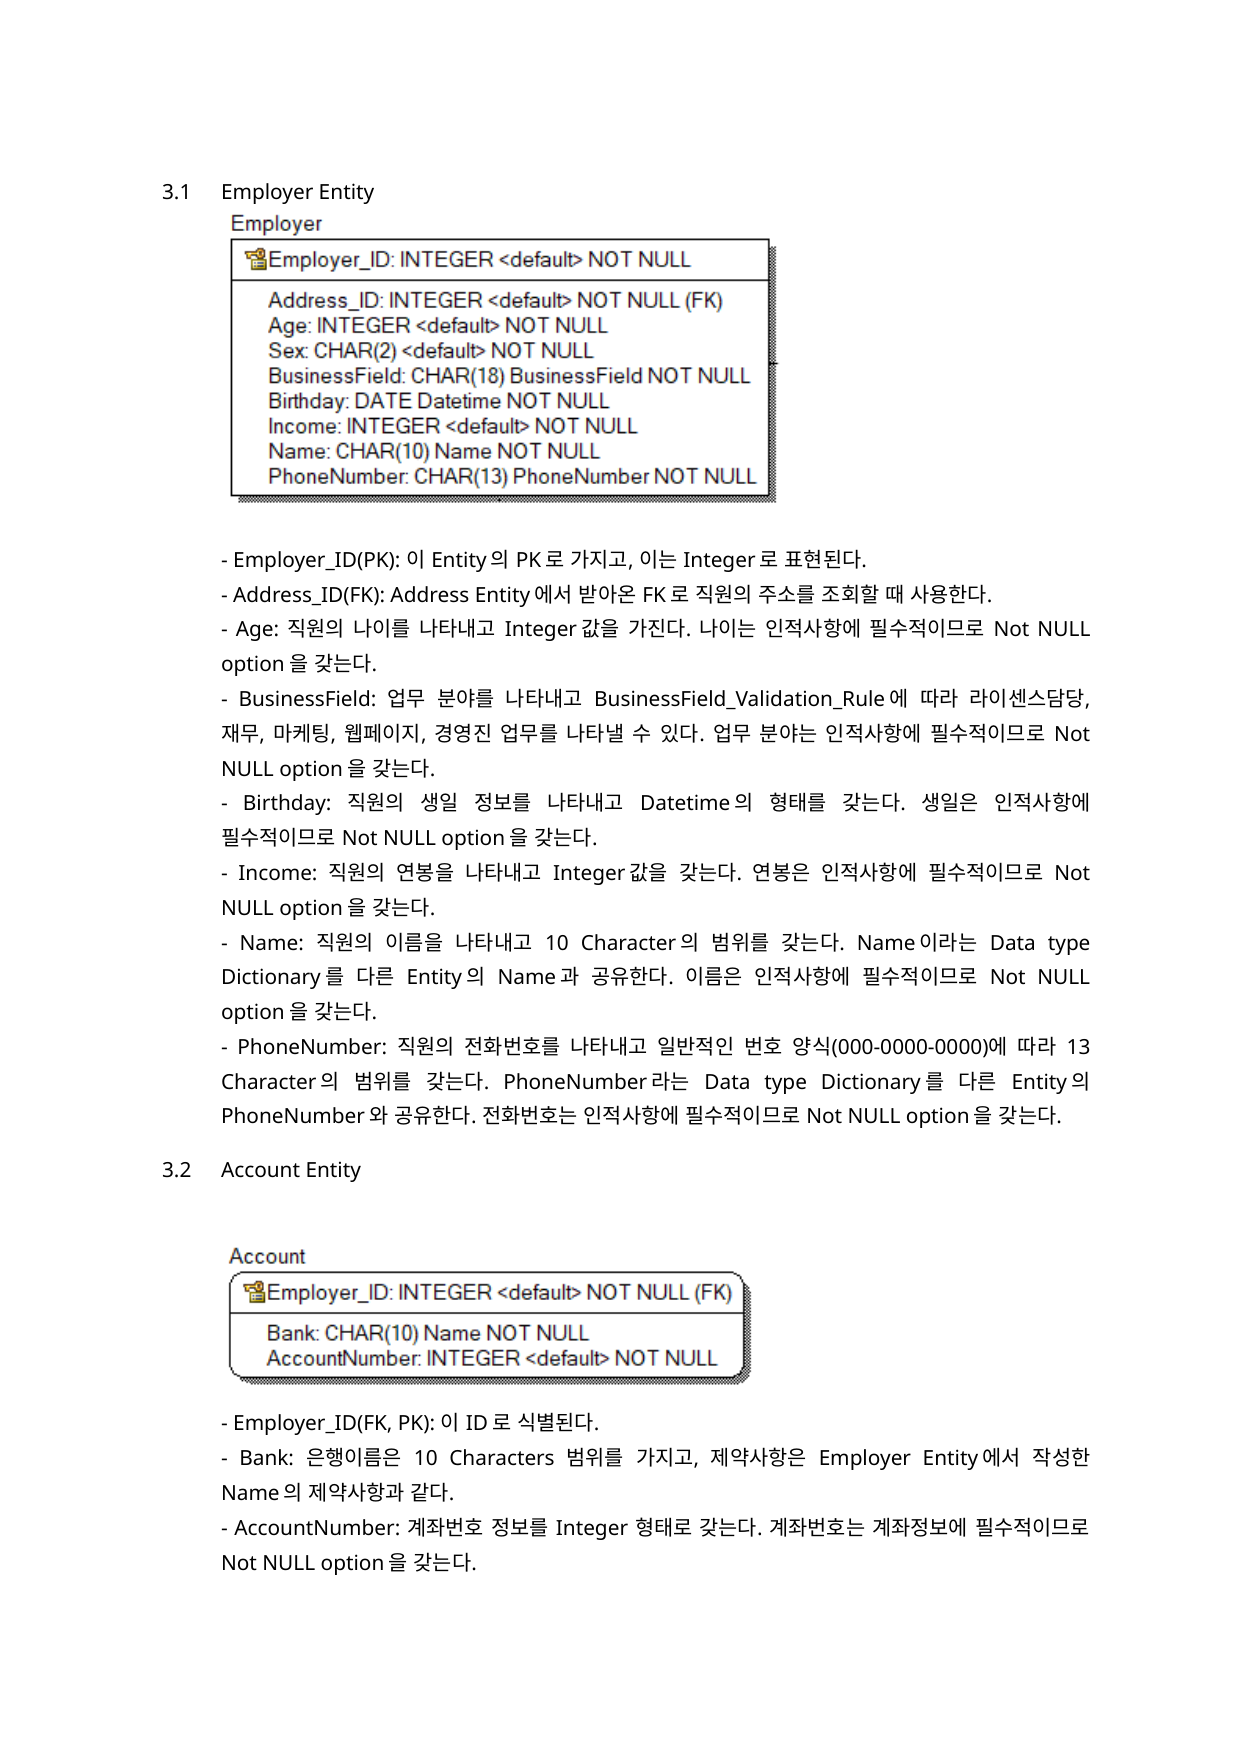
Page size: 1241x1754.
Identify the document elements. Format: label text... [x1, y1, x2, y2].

picture [220, 209, 936, 539]
picture [220, 1187, 759, 1402]
